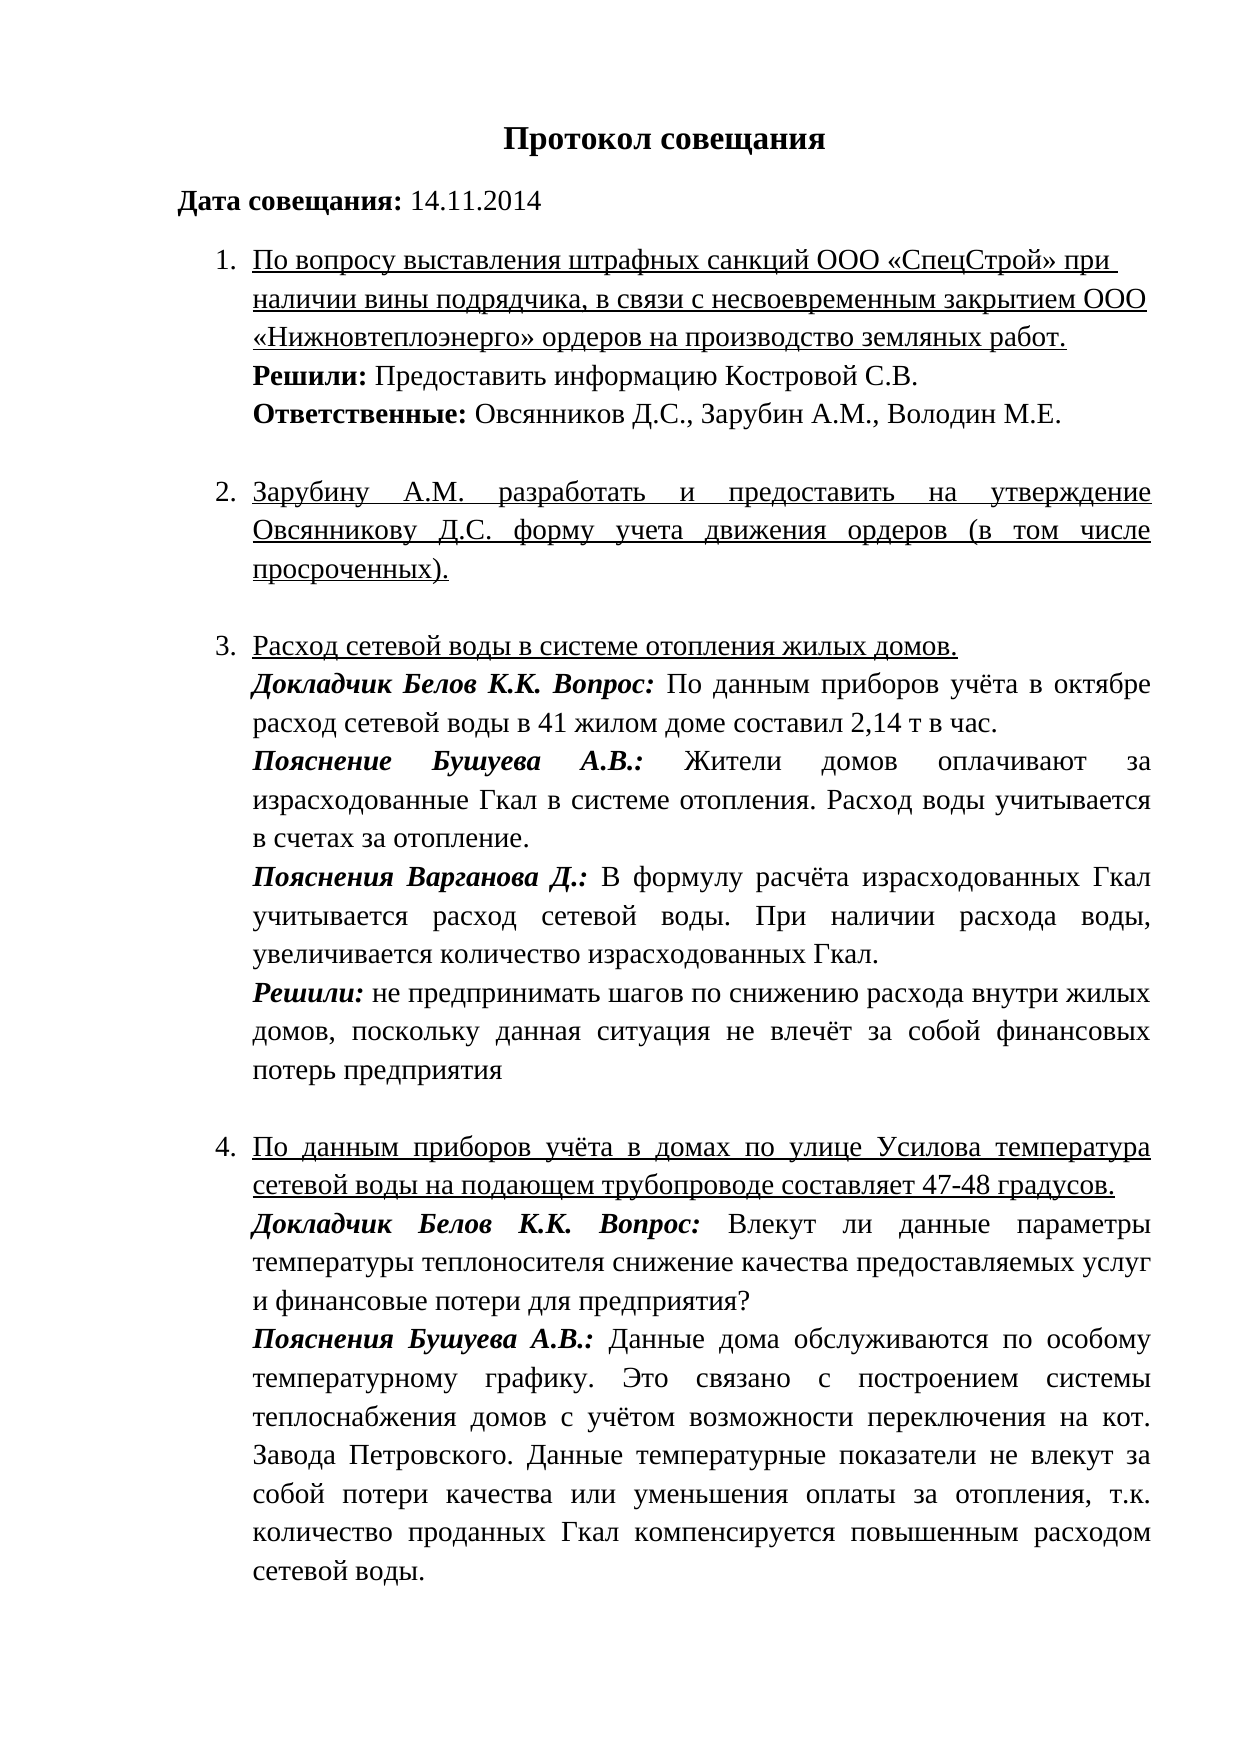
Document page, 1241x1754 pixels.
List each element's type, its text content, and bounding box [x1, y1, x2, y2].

list Решили: не предпринимать шагов по снижению расхода внутри жилых домов, поскольку данная ситуация не влечёт за собой финансовых потерь предприятия [252, 975, 1152, 1085]
list По вопросу выставления штрафных санкций ООО «СпецСтрой» при наличии вины подрядчика, в связи с несвоевременным закрытием ООО «Нижновтеплоэнерго» ордеров на производство земляных работ. [215, 242, 1152, 353]
text Протокол совещания [177, 118, 1152, 156]
list Докладчик Белов К.К. Вопрос: Влекут ли данные параметры температуры теплоносителя снижение качества предоставляемых услуг и финансовые потери для предприятия? [252, 1206, 1152, 1317]
list Ответственные: Овсянников Д.С., Зарубин А.М., Володин М.Е. [252, 397, 1152, 430]
list Пояснение Бушуева А.В.: Жители домов оплачивают за израсходованные Гкал в системе отопления. Расход воды учитывается в счетах за отопление. [252, 743, 1152, 854]
list Зарубину А.М. разработать и предоставить на утверждение Овсянникову Д.С. форму учета движения ордеров (в том числе просроченных). [215, 474, 1152, 584]
list По данным приборов учёта в домах по улице Усилова температура сетевой воды на подающем трубопроводе составляет 47-48 градусов. [215, 1129, 1152, 1201]
list Расход сетевой воды в системе отопления жилых домов. [215, 628, 1152, 661]
text Дата совещания: 14.11.2014 [177, 183, 1152, 217]
list Докладчик Белов К.К. Вопрос: По данным приборов учёта в октябре расход сетевой воды в 41 жилом доме составил 2,14 т в час. [252, 666, 1152, 738]
list Пояснения Бушуева А.В.: Данные дома обслуживаются по особому температурному графику. Это связано с построением системы теплоснабжения домов с учётом возможности переключения на кот. Завода Петровского. Данные температурные показатели не влекут за собой потери качества или уменьшения оплаты за отопления, т.к. количество проданных Гкал компенсируется повышенным расходом сетевой воды. [252, 1322, 1152, 1586]
list Решили: Предоставить информацию Костровой С.В. [252, 358, 1152, 392]
list Пояснения Варганова Д.: В формулу расчёта израсходованных Гкал учитывается расход сетевой воды. При наличии расхода воды, увеличивается количество израсходованных Гкал. [252, 859, 1152, 970]
